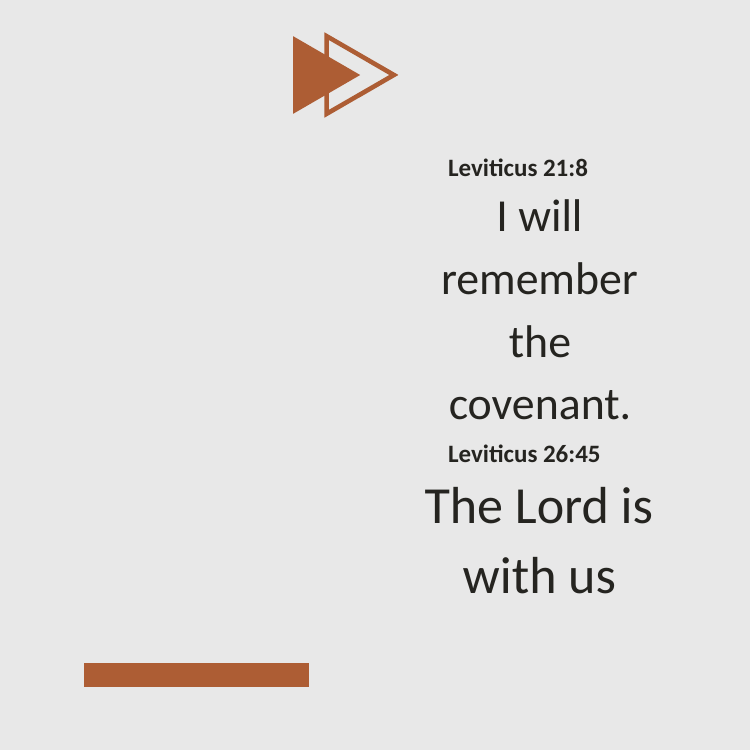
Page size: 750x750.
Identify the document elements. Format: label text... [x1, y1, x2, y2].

subtitle Leviticus 26:45 [448, 438, 710, 469]
subtitle Leviticus 21:8 [448, 152, 710, 182]
text remember the covenant. [431, 251, 648, 431]
text I will [404, 187, 675, 243]
text The Lord is with us [382, 473, 695, 607]
